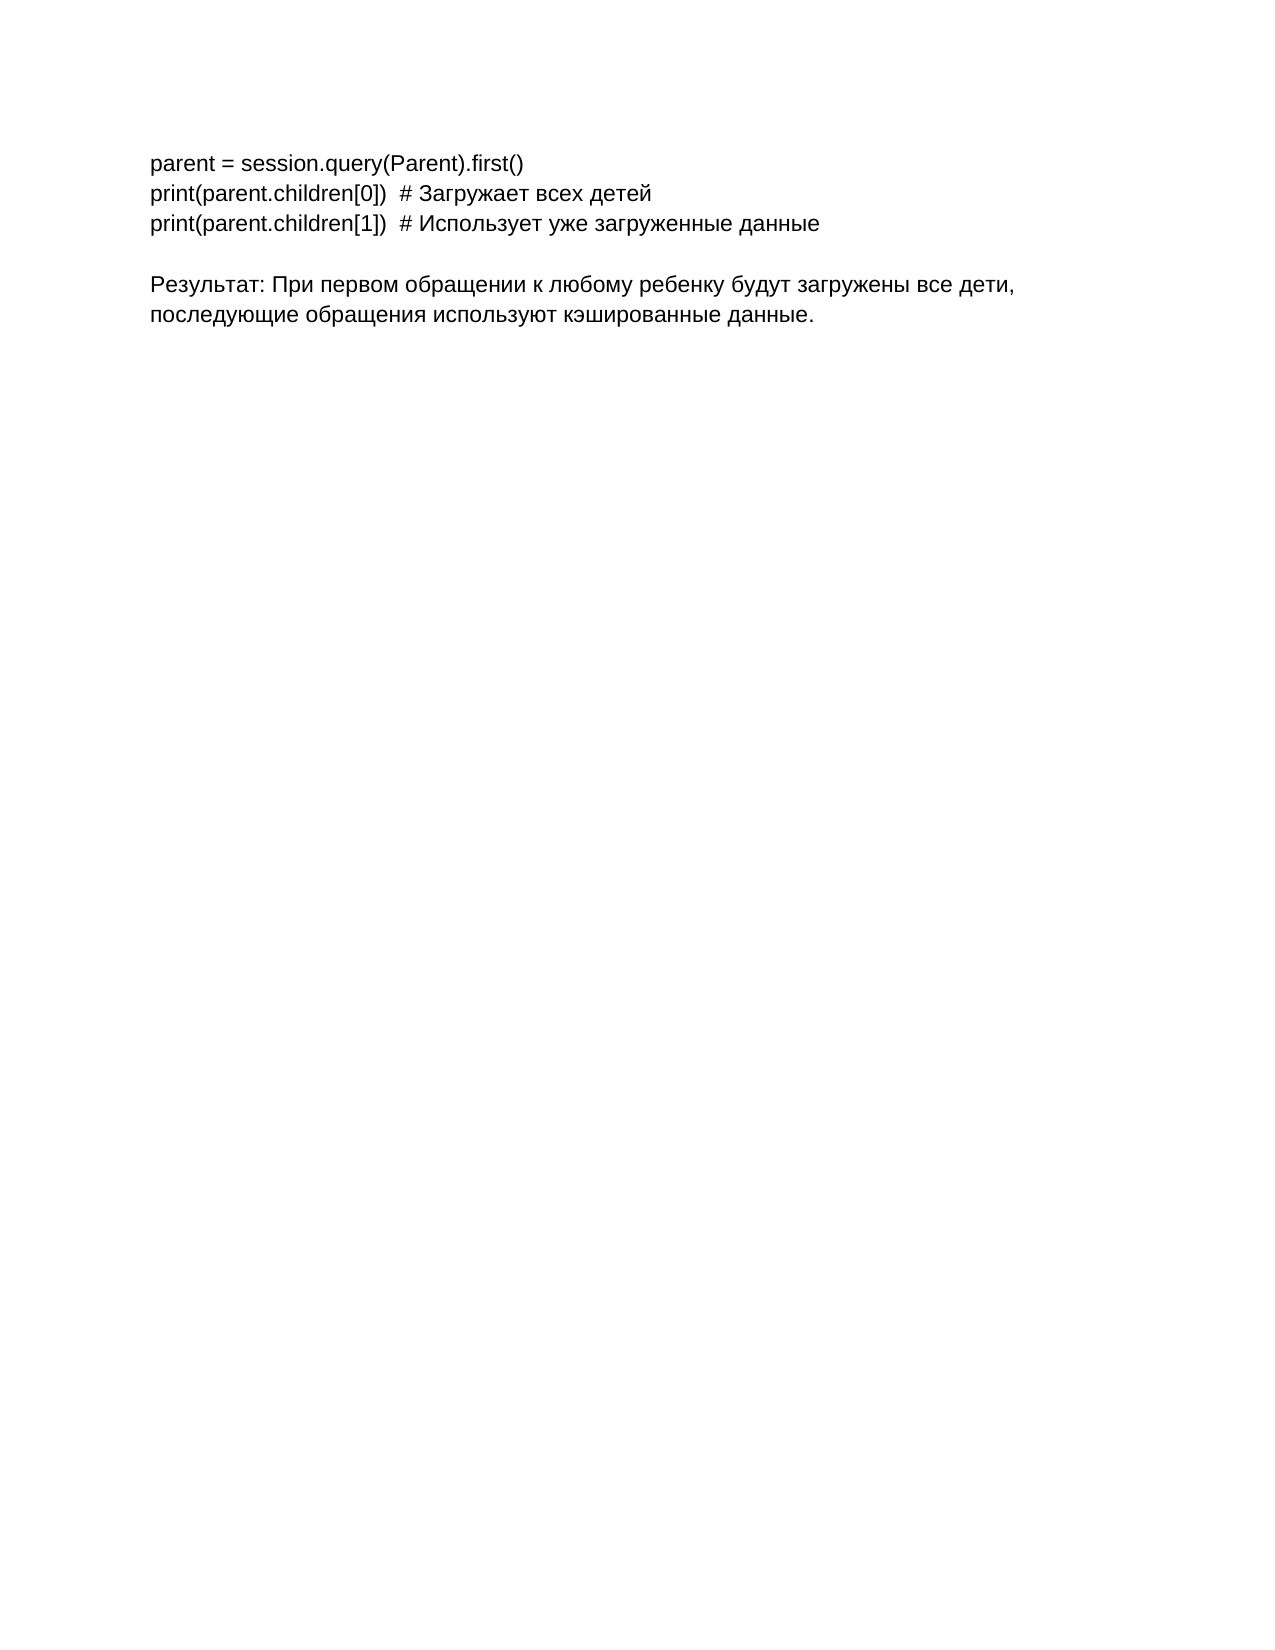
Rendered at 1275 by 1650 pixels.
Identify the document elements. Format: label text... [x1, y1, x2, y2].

text print(parent.children[1]) # Использует уже загруженные данные [150, 210, 1125, 237]
text print(parent.children[0]) # Загружает всех детей [150, 180, 1125, 207]
text Результат: При первом обращении к любому ребенку будут загружены все дети, последующие обращения используют кэшированные данные. [150, 271, 1125, 327]
text parent = session.query(Parent).first() [150, 150, 1125, 176]
